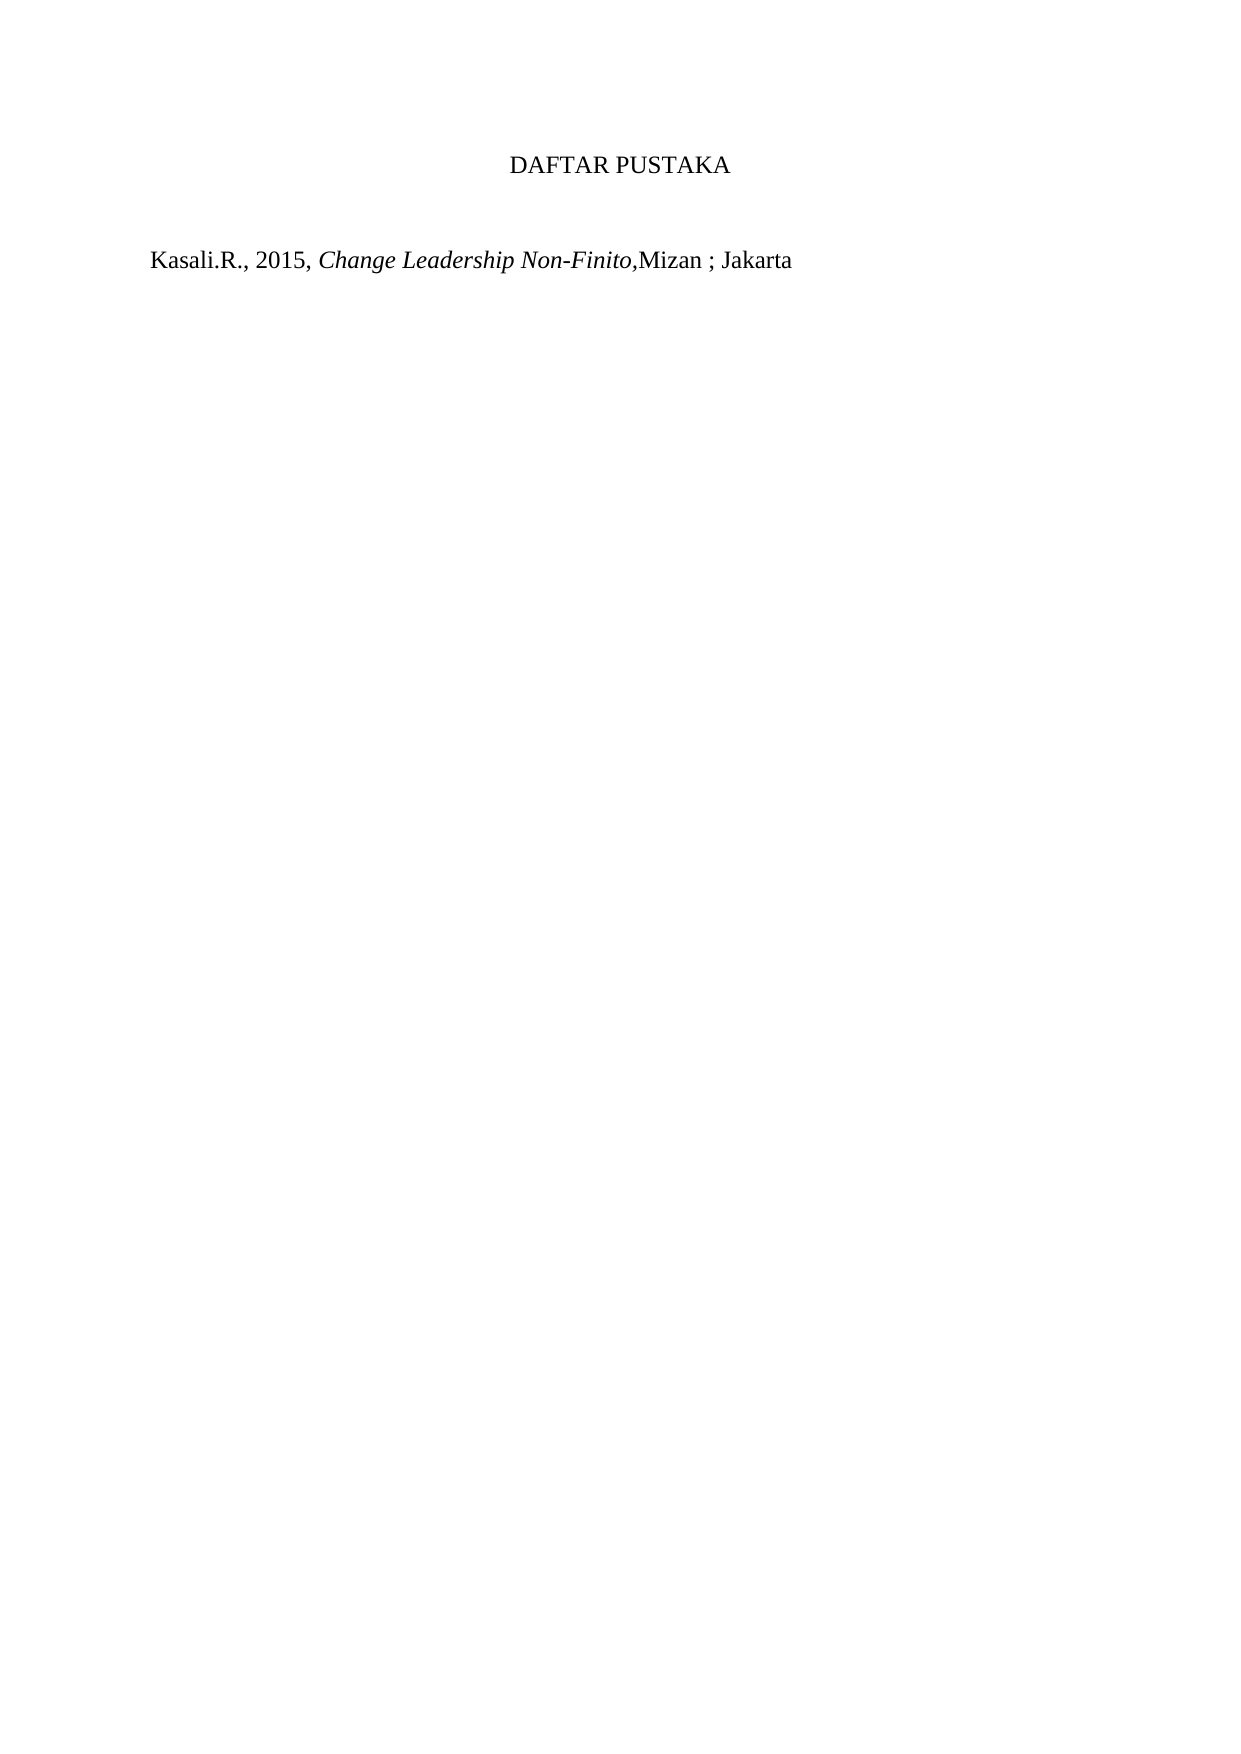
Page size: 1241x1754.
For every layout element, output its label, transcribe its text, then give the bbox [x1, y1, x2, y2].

text Kasali.R., 2015, Change Leadership Non-Finito,Mizan ; Jakarta [150, 245, 1090, 274]
text DAFTAR PUSTAKA [150, 150, 1090, 179]
